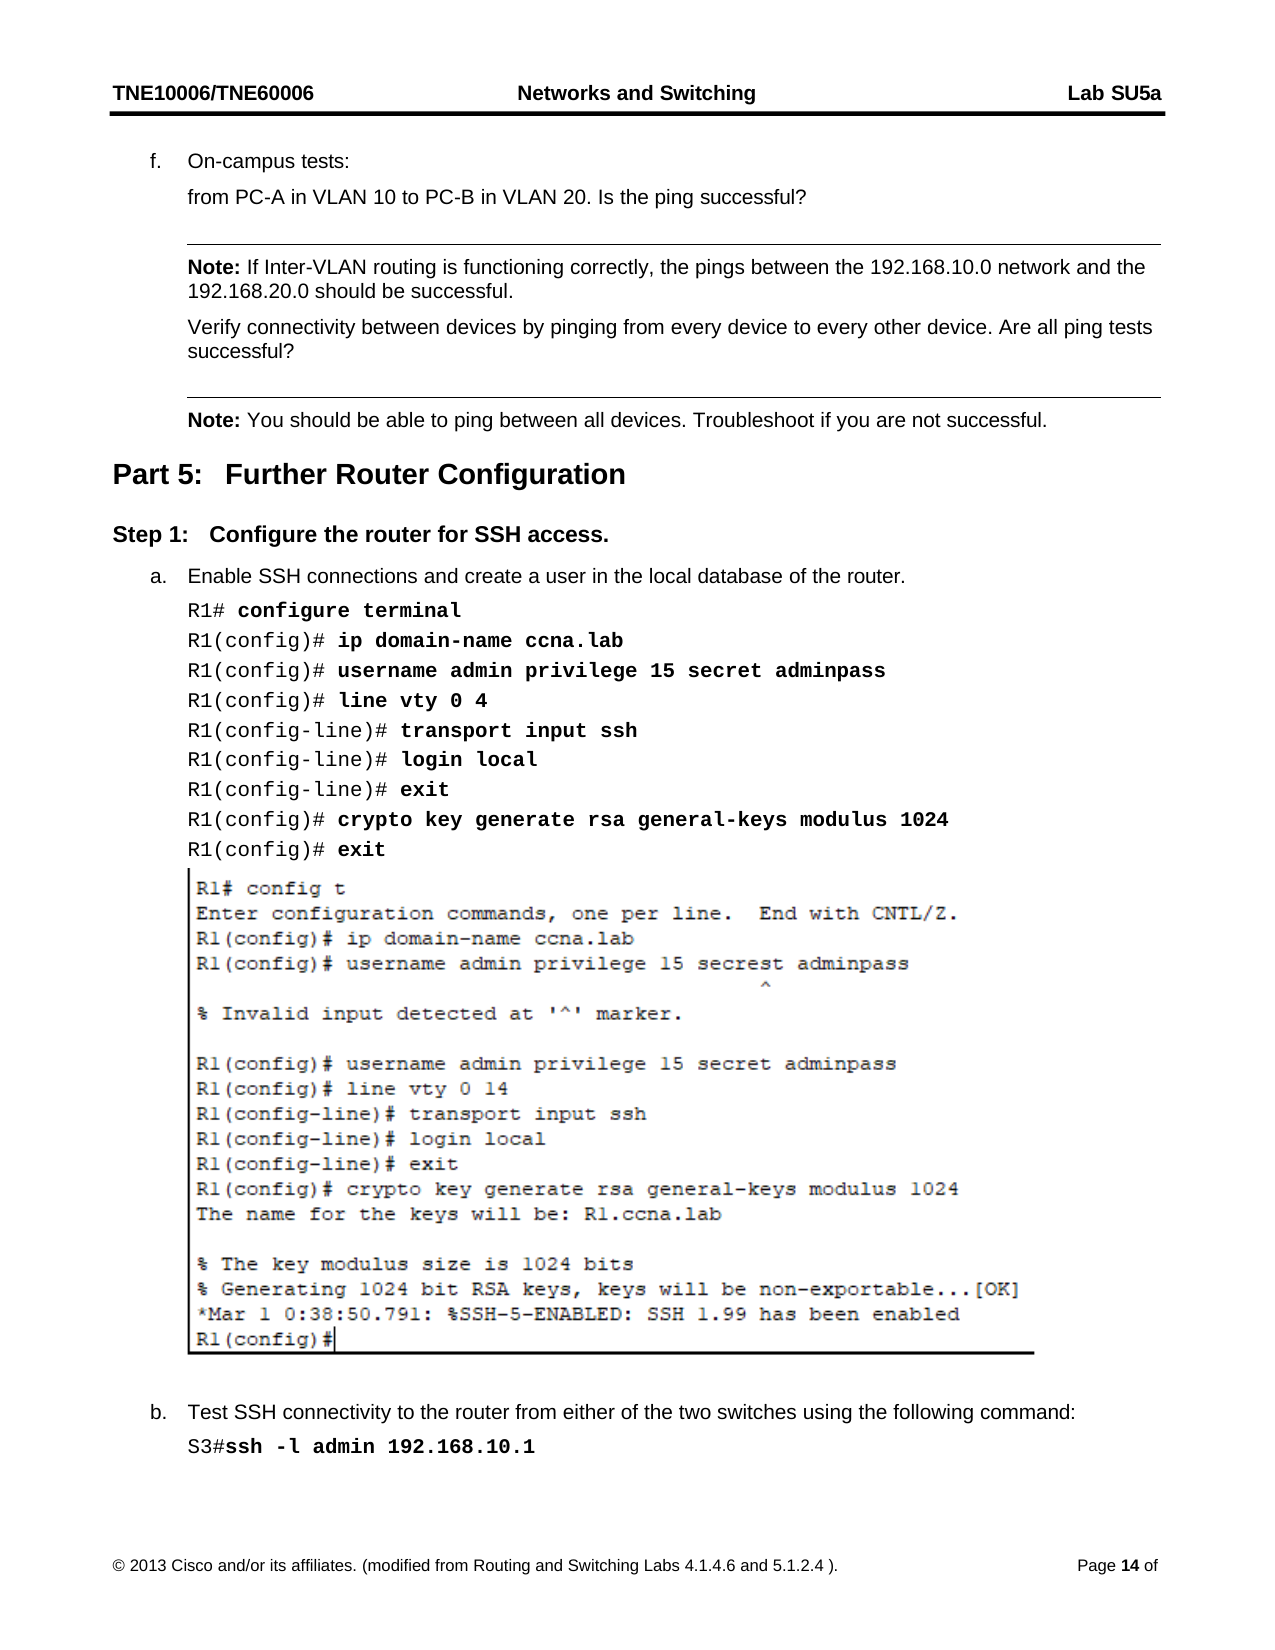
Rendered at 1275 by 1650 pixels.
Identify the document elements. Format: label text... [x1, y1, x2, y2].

text R1(config)# ip domain-name ccna.lab [187, 630, 1200, 653]
list On-campus tests: [150, 149, 1200, 173]
text R1(config)# line vty 0 4 [187, 689, 1200, 713]
text Note: You should be able to ping between all devices. Troubleshoot if you are not successful. [187, 408, 1200, 432]
text R1(config-line)# transport input ssh R1(config-line)# login local R1(config-line)# exit [187, 719, 638, 803]
subtitle R1(config)# crypto key generate rsa general-keys modulus 1024 [187, 809, 1200, 833]
picture [187, 868, 1035, 1358]
text R1(config)# exit [187, 839, 1200, 863]
list Test SSH connectivity to the router from either of the two switches using the following command: [150, 1400, 1200, 1424]
text from PC-A in VLAN 10 to PC-B in VLAN 20. Is the ping successful? [187, 185, 1200, 209]
list Enable SSH connections and create a user in the local database of the router. [150, 563, 1200, 587]
text Note: If Inter-VLAN routing is functioning correctly, the pings between the 192.168.10.0 network and the 192.168.20.0 should be successful. [187, 255, 1200, 303]
subtitle S3#ssh -l admin 192.168.10.1 [187, 1437, 1200, 1460]
subtitle R1# configure terminal [187, 600, 1200, 623]
text R1(config)# username admin privilege 15 secret adminpass [187, 660, 1200, 683]
subtitle Part 5: Further Router Configuration [112, 457, 1200, 490]
text Verify connectivity between devices by pinging from every device to every other device. Are all ping tests successful? [187, 315, 1200, 363]
subtitle Step 1: Configure the router for SSH access. [112, 521, 1200, 547]
